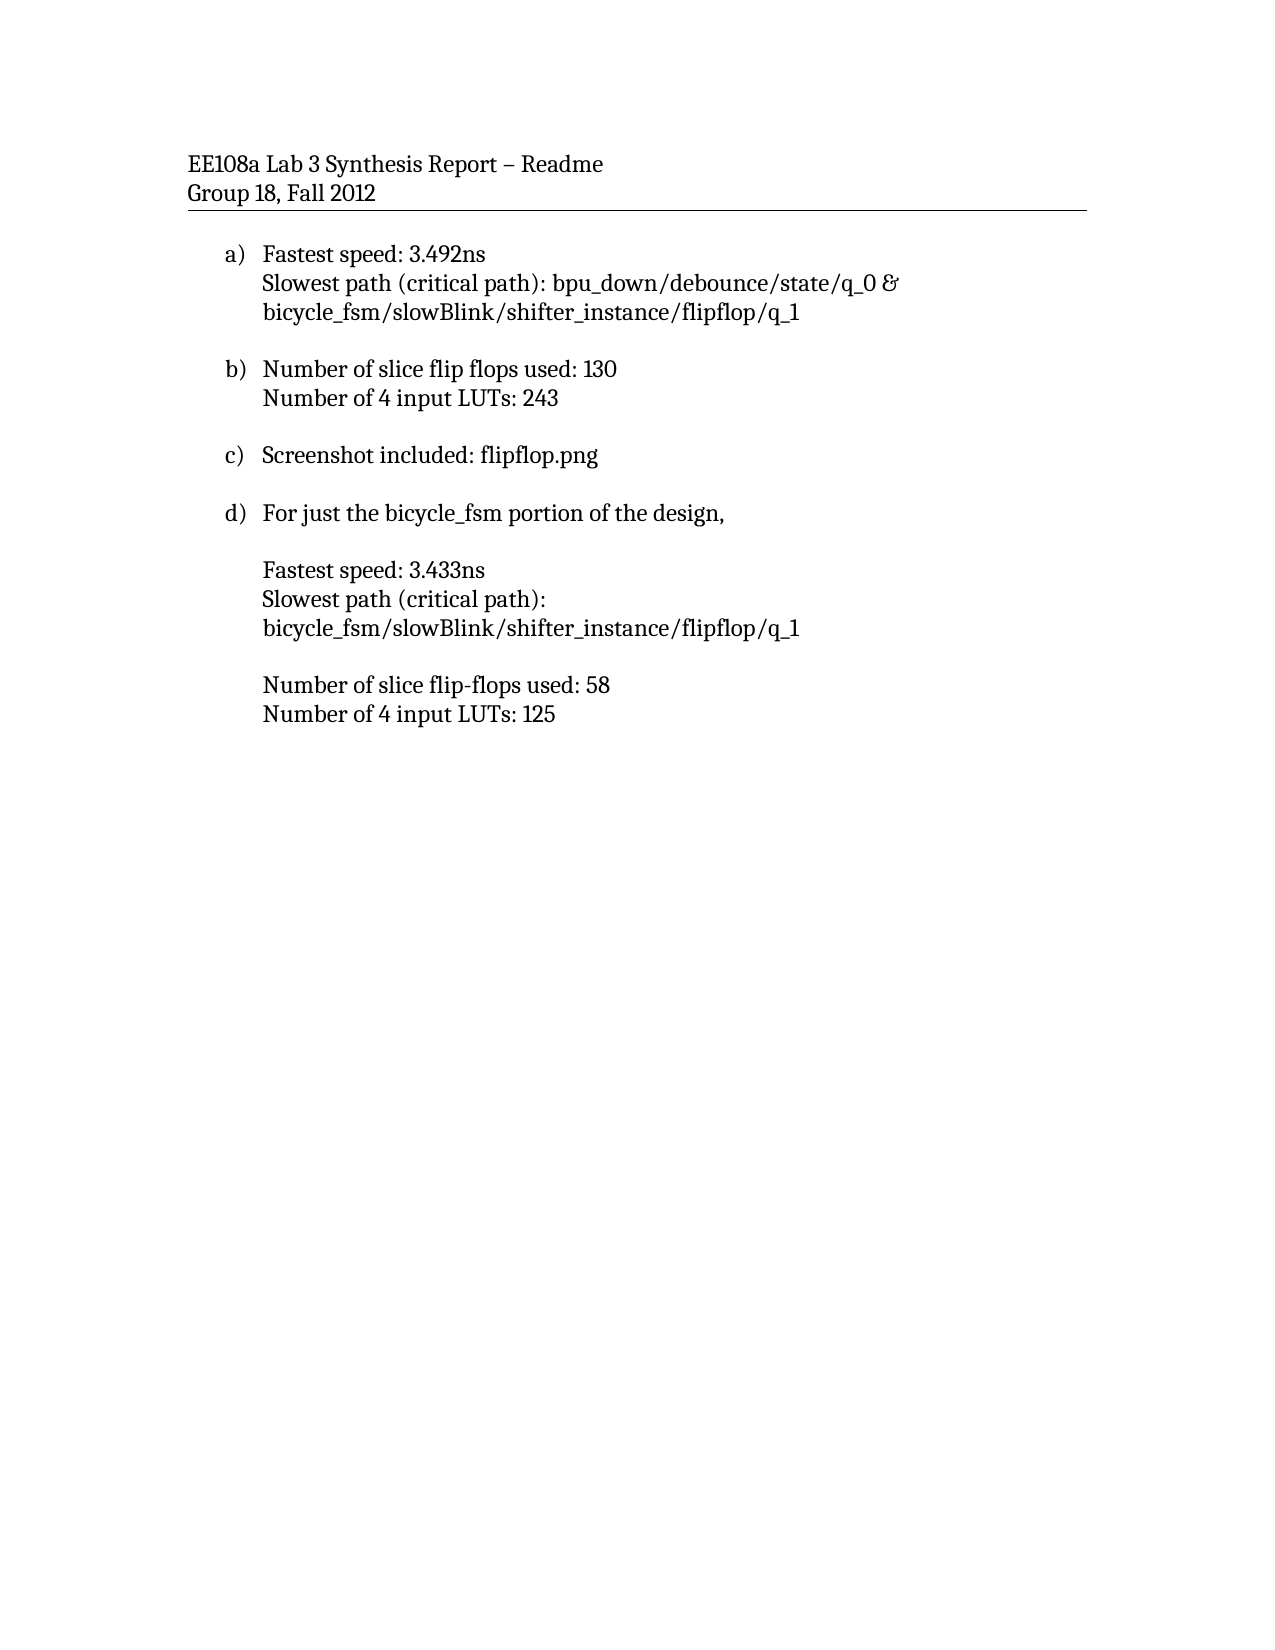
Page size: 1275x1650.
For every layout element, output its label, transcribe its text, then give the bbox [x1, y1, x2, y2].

text Number of 4 input LUTs: 243 [262, 384, 1087, 412]
list Number of slice flip flops used: 130 [225, 355, 1087, 384]
text Fastest speed: 3.433ns [187, 556, 1087, 585]
text Slowest path (critical path): bpu_down/debounce/state/q_0 & bicycle_fsm/slowBlink/shifter_instance/flipflop/q_1 [262, 269, 1087, 326]
text Number of 4 input LUTs: 125 [262, 700, 1087, 729]
text Group 18, Fall 2012 [187, 179, 1087, 211]
list Fastest speed: 3.492ns [225, 240, 1087, 269]
list For just the bicycle_fsm portion of the design, [225, 499, 1087, 527]
text Number of slice flip-flops used: 58 [262, 671, 1087, 700]
list Screenshot included: flipflop.png [225, 441, 1087, 470]
text Slowest path (critical path): bicycle_fsm/slowBlink/shifter_instance/flipflop/q_1 [262, 585, 1087, 642]
text EE108a Lab 3 Synthesis Report – Readme [187, 150, 1087, 179]
